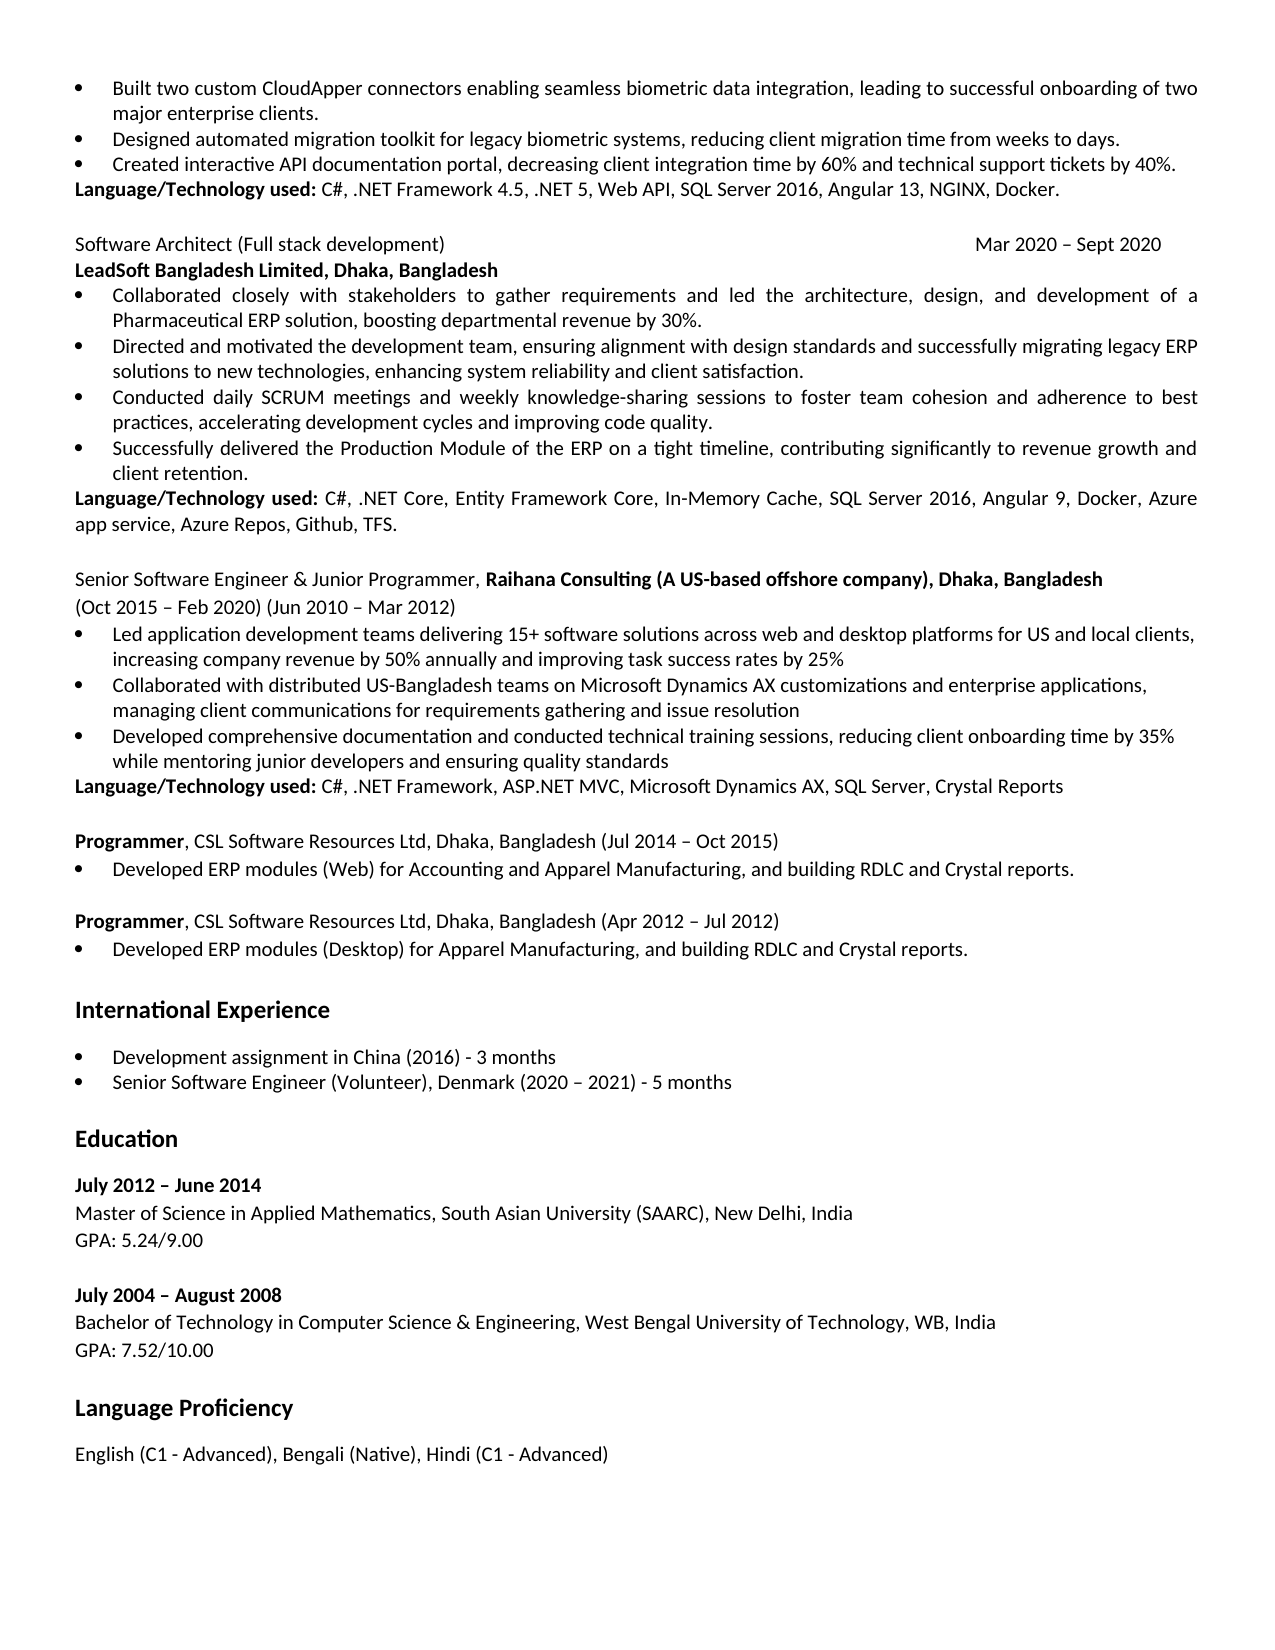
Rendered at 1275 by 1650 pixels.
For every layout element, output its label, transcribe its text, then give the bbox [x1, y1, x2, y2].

list Senior Software Engineer (Volunteer), Denmark (2020 – 2021) - 5 months [75, 1069, 1200, 1123]
list Successfully delivered the Production Module of the ERP on a tight timeline, contributing significantly to revenue growth and client retention. [75, 435, 1200, 486]
text Bachelor of Technology in Computer Science & Engineering, West Bengal University of Technology, WB, India [75, 1309, 1200, 1335]
list Directed and motivated the development team, ensuring alignment with design standards and successfully migrating legacy ERP solutions to new technologies, enhancing system reliability and client satisfaction. [75, 333, 1200, 384]
text Education [75, 1123, 1200, 1153]
text Software Architect (Full stack development) Mar 2020 – Sept 2020 [75, 231, 1200, 257]
text Master of Science in Applied Mathematics, South Asian University (SAARC), New Delhi, India [75, 1200, 1200, 1225]
list Collaborated closely with stakeholders to gather requirements and led the architecture, design, and development of a Pharmaceutical ERP solution, boosting departmental revenue by 30%. [75, 282, 1200, 333]
list Created interactive API documentation portal, decreasing client integration time by 60% and technical support tickets by 40%. [75, 151, 1200, 177]
list Led application development teams delivering 15+ software solutions across web and desktop platforms for US and local clients, increasing company revenue by 50% annually and improving task success rates by 25% [75, 621, 1200, 672]
text Language/Technology used: C#, .NET Core, Entity Framework Core, In-Memory Cache, SQL Server 2016, Angular 9, Docker, Azure app service, Azure Repos, Github, TFS. [75, 486, 1200, 536]
text Language/Technology used: C#, .NET Framework, ASP.NET MVC, Microsoft Dynamics AX, SQL Server, Crystal Reports Programmer, CSL Software Resources Ltd, Dhaka, Bangladesh (Jul 2014 – Oct 2015) [75, 774, 1200, 854]
text Programmer, CSL Software Resources Ltd, Dhaka, Bangladesh (Apr 2012 – Jul 2012) [75, 881, 1200, 934]
list Conducted daily SCRUM meetings and weekly knowledge-sharing sessions to foster team cohesion and adherence to best practices, accelerating development cycles and improving code quality. [75, 384, 1200, 435]
list Developed ERP modules (Desktop) for Apparel Manufacturing, and building RDLC and Crystal reports. [75, 936, 1200, 962]
text LeadSoft Bangladesh Limited, Dhaka, Bangladesh [75, 257, 1200, 282]
text Senior Software Engineer & Junior Programmer, Raihana Consulting (A US-based offshore company), Dhaka, Bangladesh (Oct 2015 – Feb 2020) (Jun 2010 – Mar 2012) [75, 536, 1200, 619]
text GPA: 7.52/10.00 [75, 1337, 1200, 1362]
text International Experience [75, 962, 1200, 1025]
list Designed automated migration toolkit for legacy biometric systems, reducing client migration time from weeks to days. [75, 126, 1200, 151]
list Developed ERP modules (Web) for Accounting and Apparel Manufacturing, and building RDLC and Crystal reports. [75, 856, 1200, 881]
text GPA: 5.24/9.00 [75, 1227, 1200, 1253]
list Collaborated with distributed US-Bangladesh teams on Microsoft Dynamics AX customizations and enterprise applications, managing client communications for requirements gathering and issue resolution [75, 672, 1200, 723]
text Language Proficiency [75, 1392, 1200, 1422]
list Development assignment in China (2016) - 3 months [75, 1044, 1200, 1069]
list Developed comprehensive documentation and conducted technical training sessions, reducing client onboarding time by 35% while mentoring junior developers and ensuring quality standards [75, 723, 1200, 774]
text English (C1 - Advanced), Bengali (Native), Hindi (C1 - Advanced) [75, 1441, 1200, 1467]
text July 2012 – June 2014 [75, 1172, 1200, 1198]
text July 2004 – August 2008 [75, 1282, 1200, 1307]
list Built two custom CloudApper connectors enabling seamless biometric data integration, leading to successful onboarding of two major enterprise clients. [75, 75, 1200, 126]
text Language/Technology used: C#, .NET Framework 4.5, .NET 5, Web API, SQL Server 2016, Angular 13, NGINX, Docker. [75, 177, 1200, 202]
